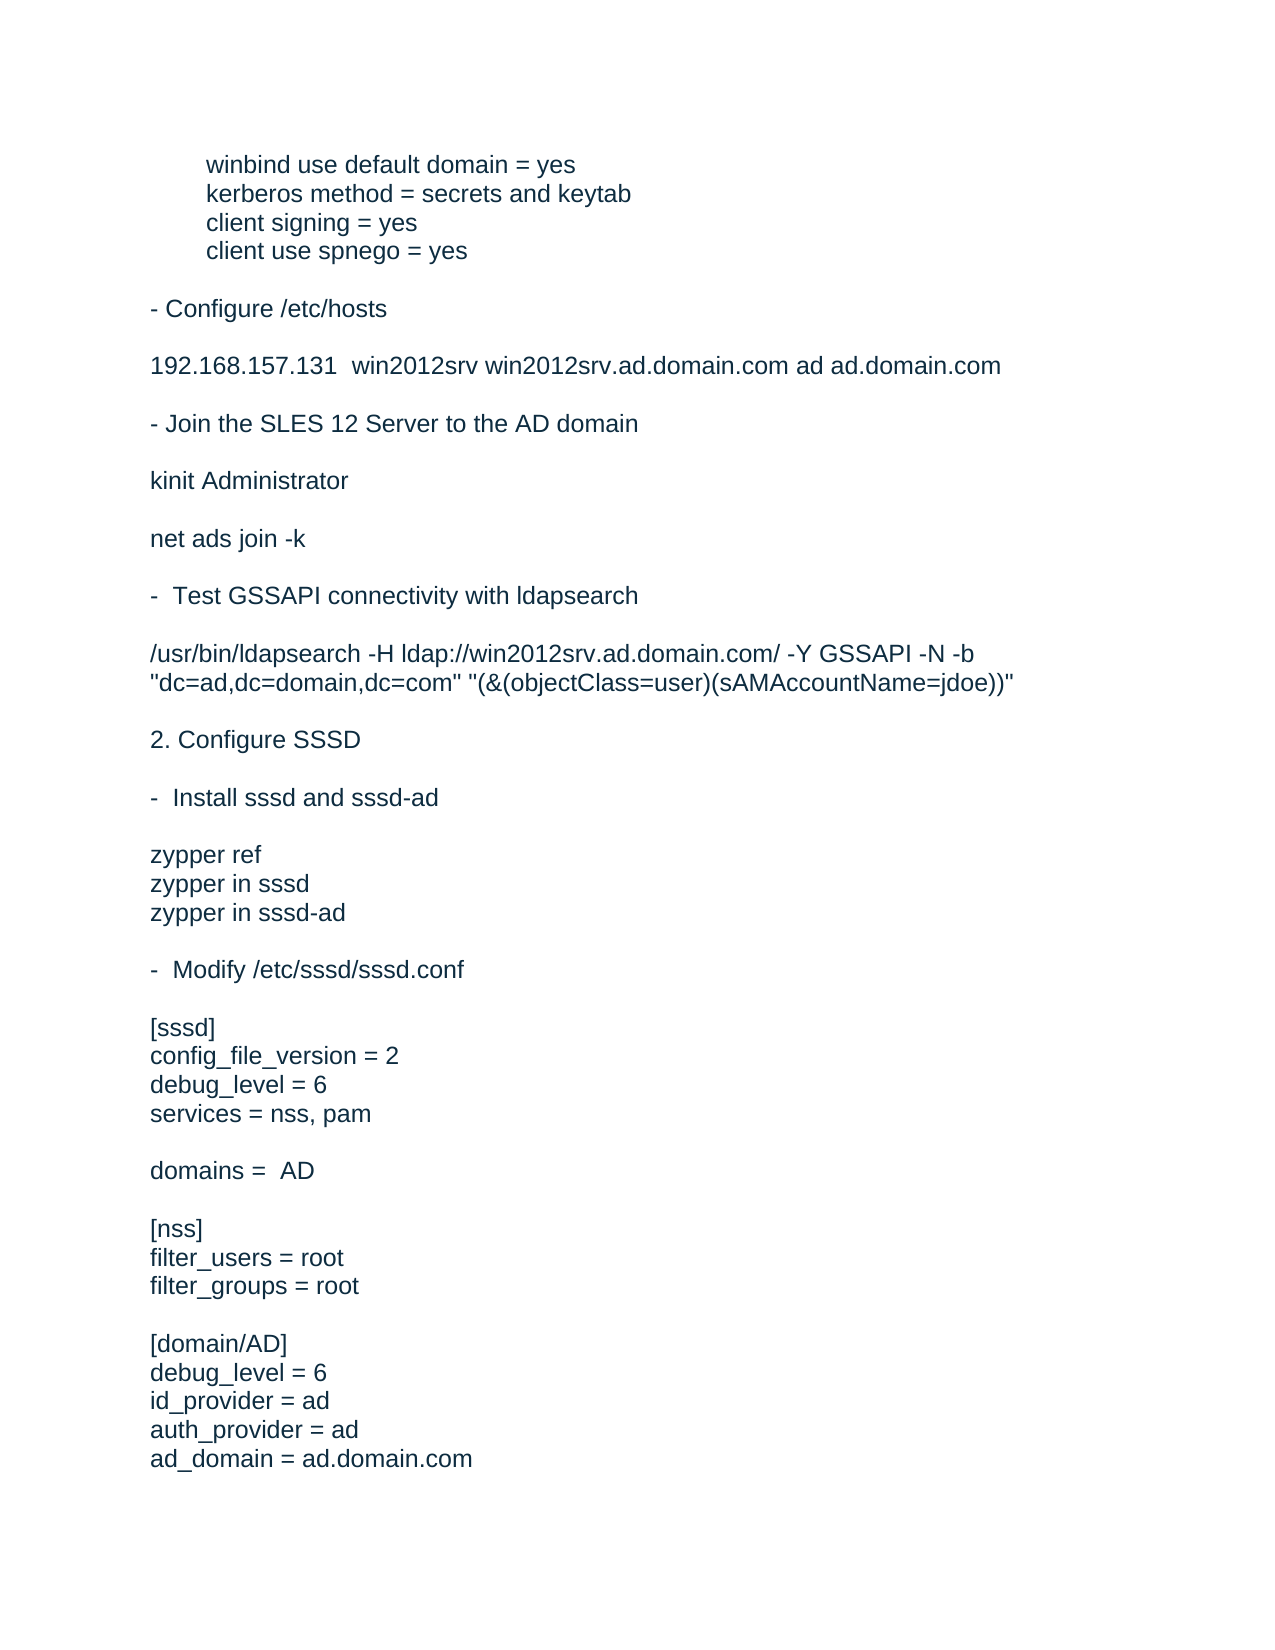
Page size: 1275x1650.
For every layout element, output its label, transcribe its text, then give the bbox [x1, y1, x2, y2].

text - Join the SLES 12 Server to the AD domain [150, 409, 1125, 437]
text 192.168.157.131 win2012srv win2012srv.ad.domain.com ad ad.domain.com [150, 351, 1125, 380]
text client use spnego = yes [150, 236, 1125, 265]
text - Modify /etc/sssd/sssd.conf [150, 955, 1125, 984]
text client signing = yes [150, 207, 1125, 236]
text kerberos method = secrets and keytab [150, 179, 1125, 207]
text zypper in sssd [150, 869, 1125, 897]
text id_provider = ad [150, 1386, 1125, 1415]
text - Install sssd and sssd-ad [150, 782, 1125, 811]
text zypper ref [150, 840, 1125, 869]
text ad_domain = ad.domain.com [150, 1444, 1125, 1472]
text config_file_version = 2 [150, 1041, 1125, 1070]
text domains = AD [150, 1156, 1125, 1185]
text net ads join -k [150, 524, 1125, 552]
text [nss] [150, 1214, 1125, 1242]
text /usr/bin/ldapsearch -H ldap://win2012srv.ad.domain.com/ -Y GSSAPI -N -b "dc=ad,dc=domain,dc=com" "(&(objectClass=user)(sAMAccountName=jdoe))" [150, 639, 1125, 696]
text services = nss, pam [150, 1099, 1125, 1127]
text auth_provider = ad [150, 1415, 1125, 1444]
text debug_level = 6 [150, 1357, 1125, 1386]
text filter_users = root [150, 1242, 1125, 1271]
text [sssd] [150, 1012, 1125, 1041]
text winbind use default domain = yes [150, 150, 1125, 179]
text debug_level = 6 [150, 1070, 1125, 1099]
text 2. Configure SSSD [150, 725, 1125, 754]
text kinit Administrator [150, 466, 1125, 495]
text filter_groups = root [150, 1271, 1125, 1300]
text - Test GSSAPI connectivity with ldapsearch [150, 581, 1125, 610]
text [domain/AD] [150, 1329, 1125, 1357]
text - Configure /etc/hosts [150, 294, 1125, 322]
text zypper in sssd-ad [150, 897, 1125, 926]
